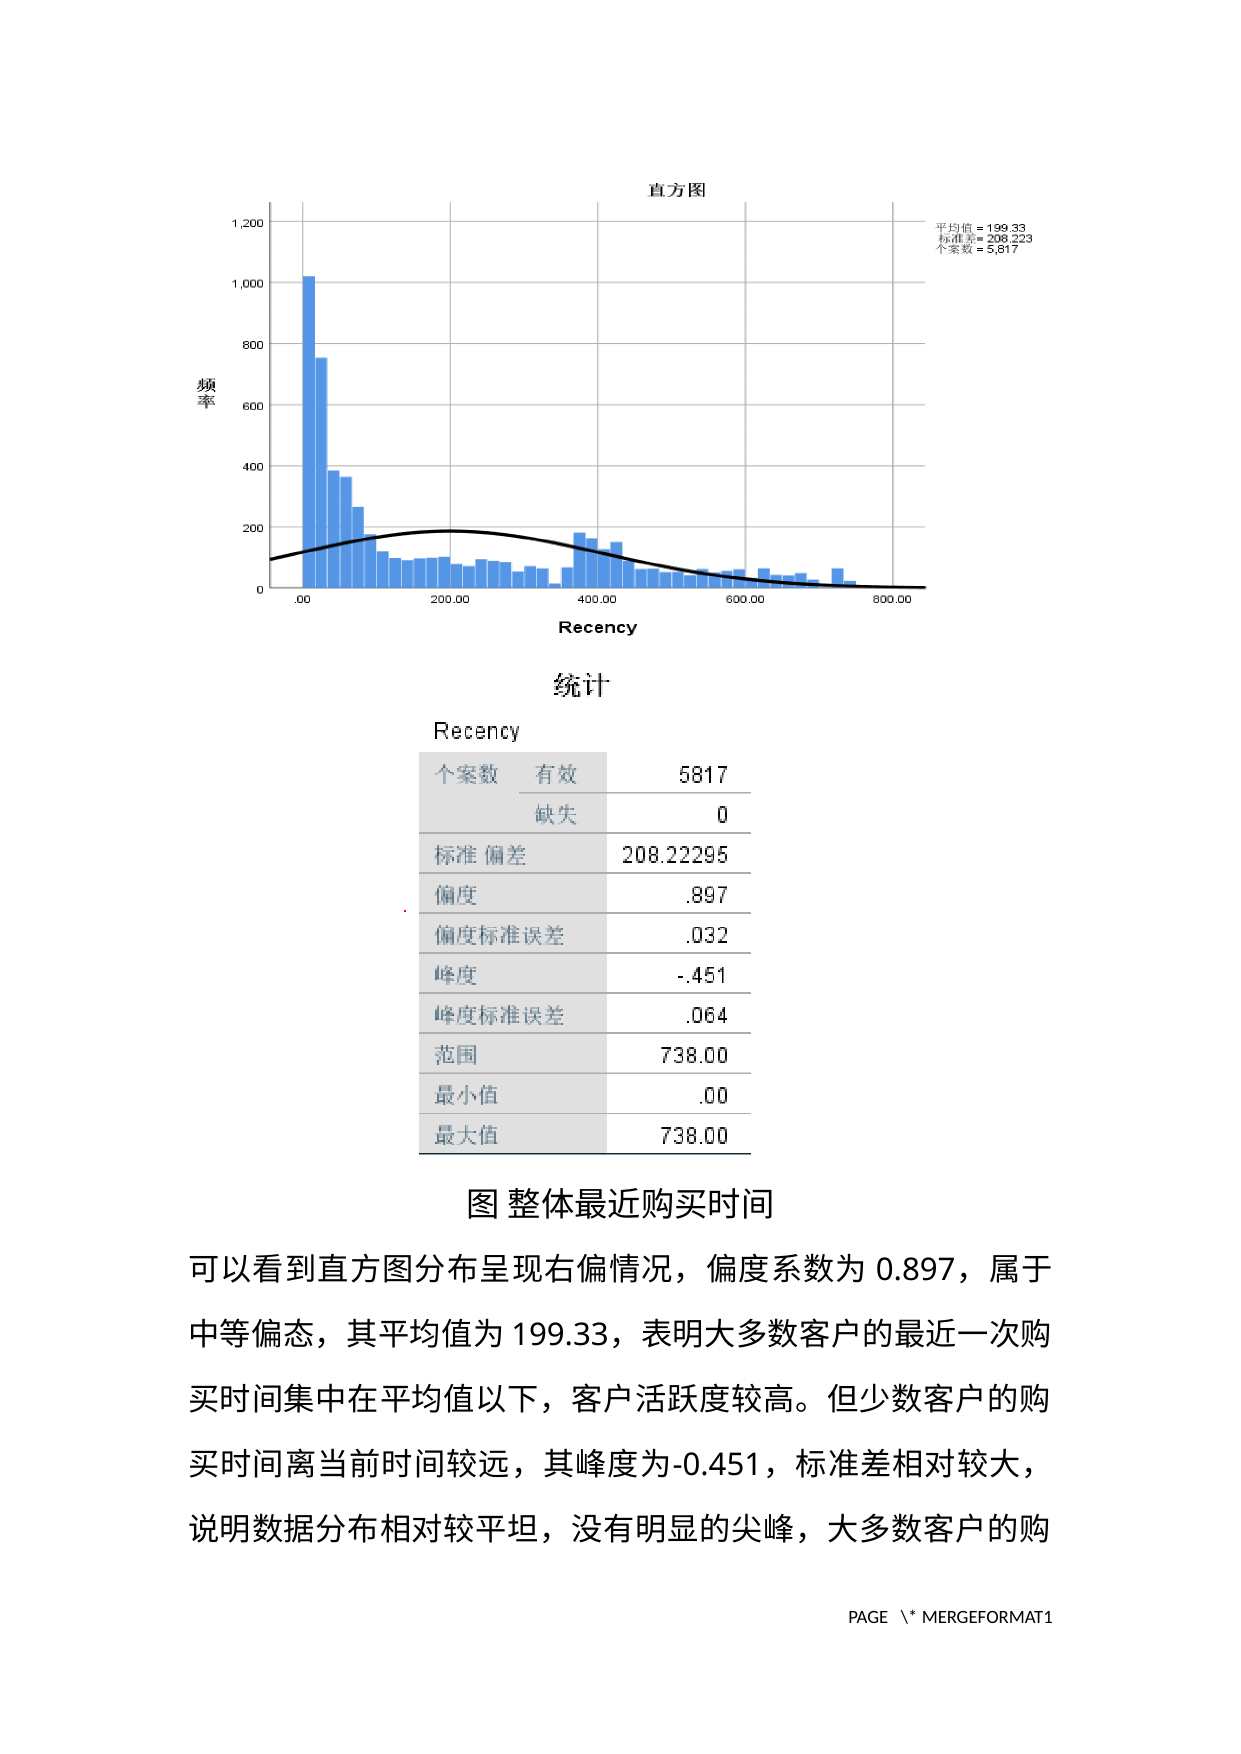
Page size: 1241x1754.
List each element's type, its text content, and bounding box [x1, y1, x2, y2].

picture [404, 649, 837, 1165]
picture [187, 162, 1053, 646]
text 图 整体最近购买时间 [188, 1169, 1053, 1234]
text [188, 1234, 1053, 1559]
